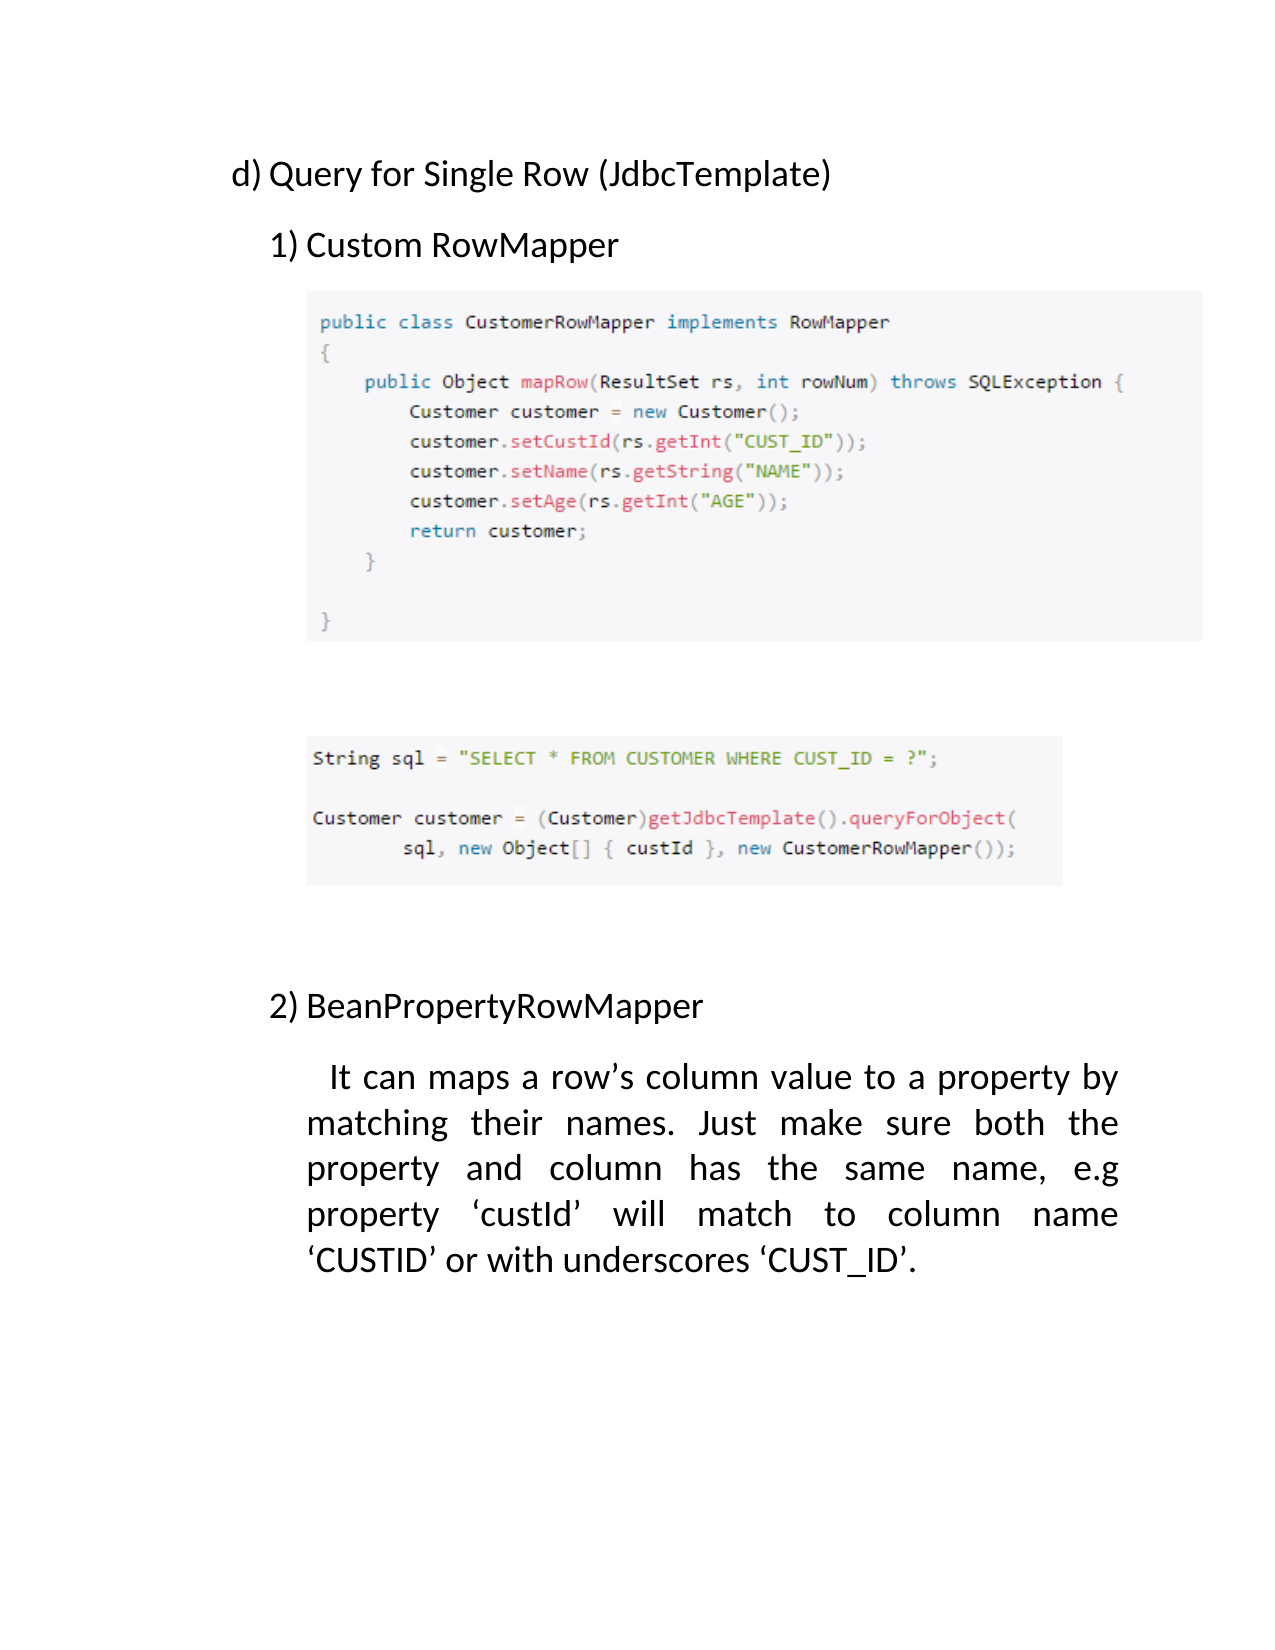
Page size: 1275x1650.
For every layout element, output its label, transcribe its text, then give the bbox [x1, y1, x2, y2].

list Query for Single Row (JdbcTemplate) [231, 150, 1120, 196]
list Custom RowMapper [269, 221, 1120, 267]
picture [306, 291, 1204, 641]
list BeanPropertyRowMapper [269, 982, 1120, 1028]
picture [306, 736, 1063, 886]
text It can maps a row’s column value to a property by matching their names. Just make sure both the property and column has the same name, e.g property ‘custId’ will match to column name ‘CUSTID’ or with underscores ‘CUST_ID’. [306, 1053, 1120, 1282]
